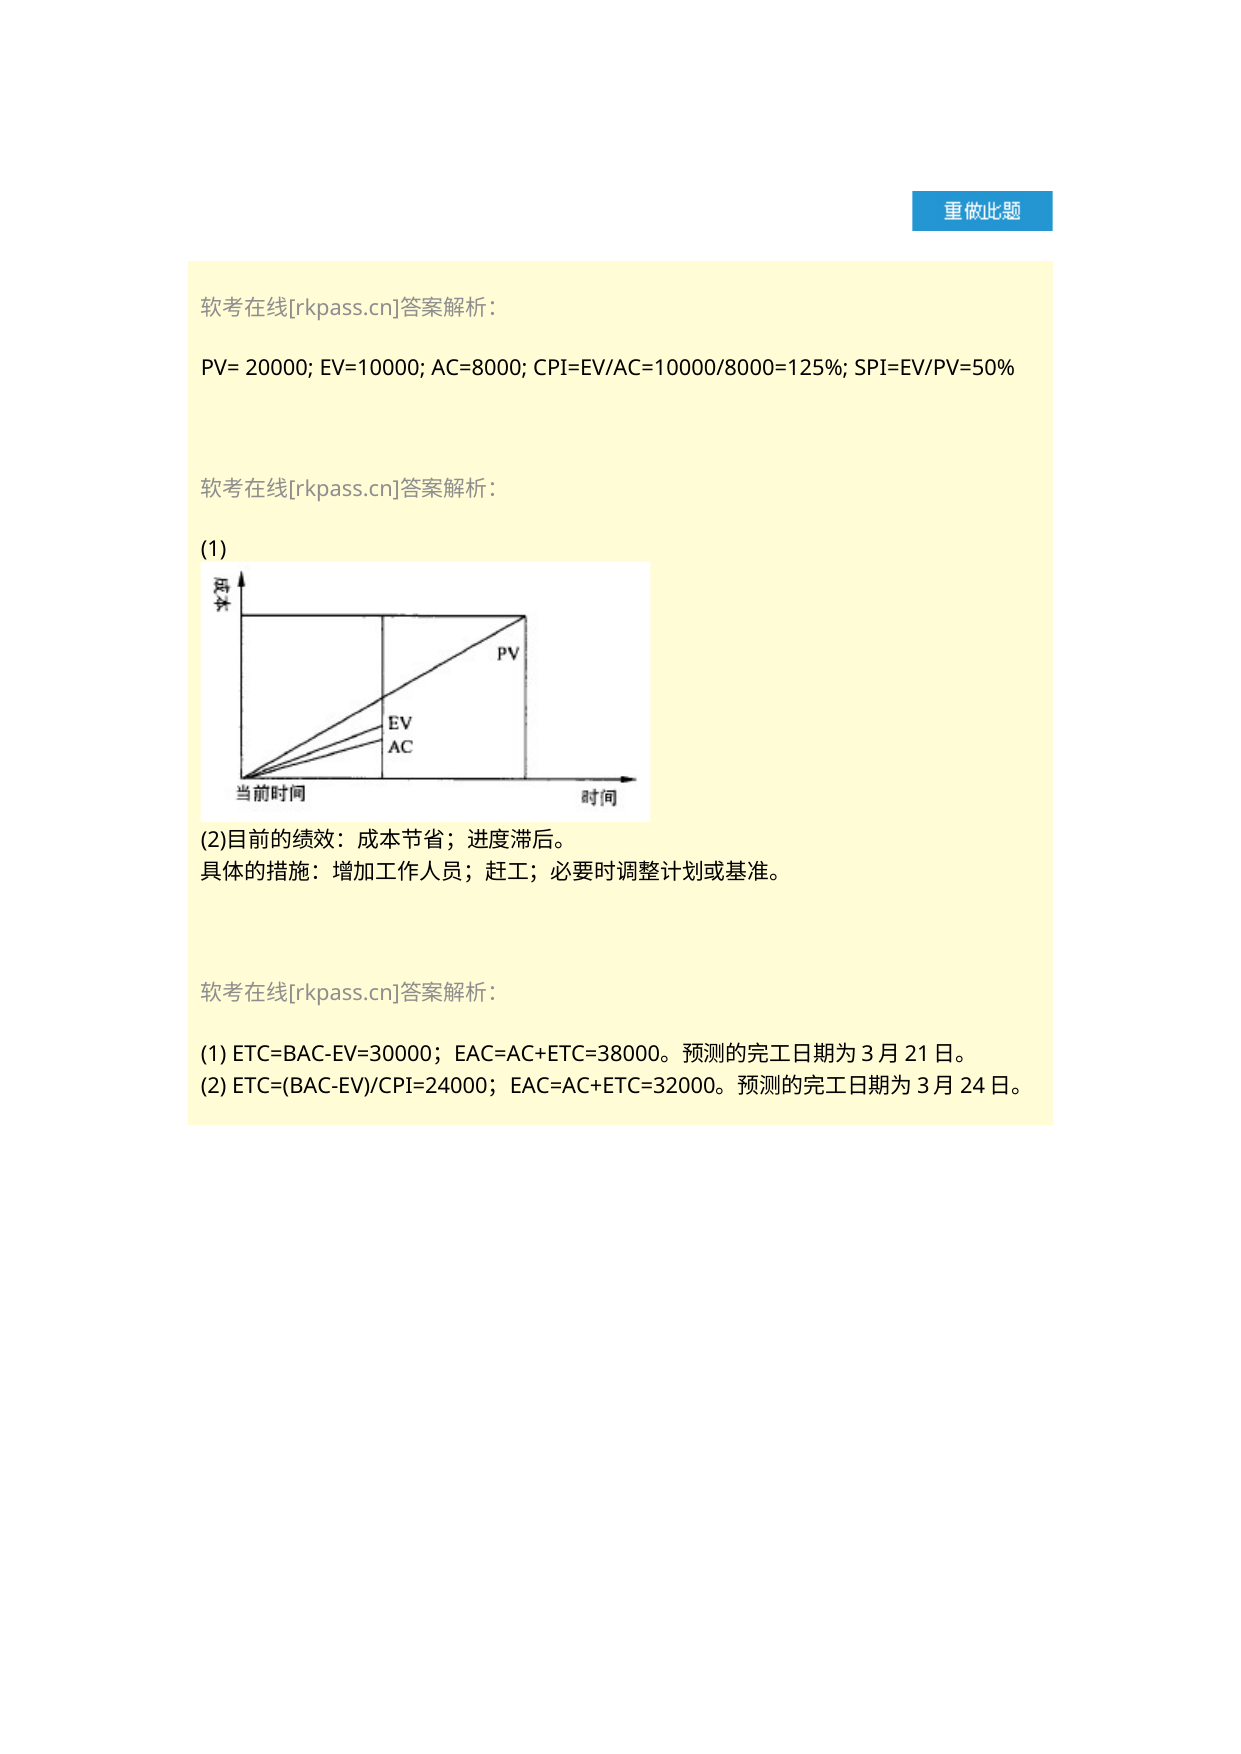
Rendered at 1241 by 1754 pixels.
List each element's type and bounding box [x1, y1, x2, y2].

picture [200, 562, 651, 822]
picture [912, 191, 1053, 231]
